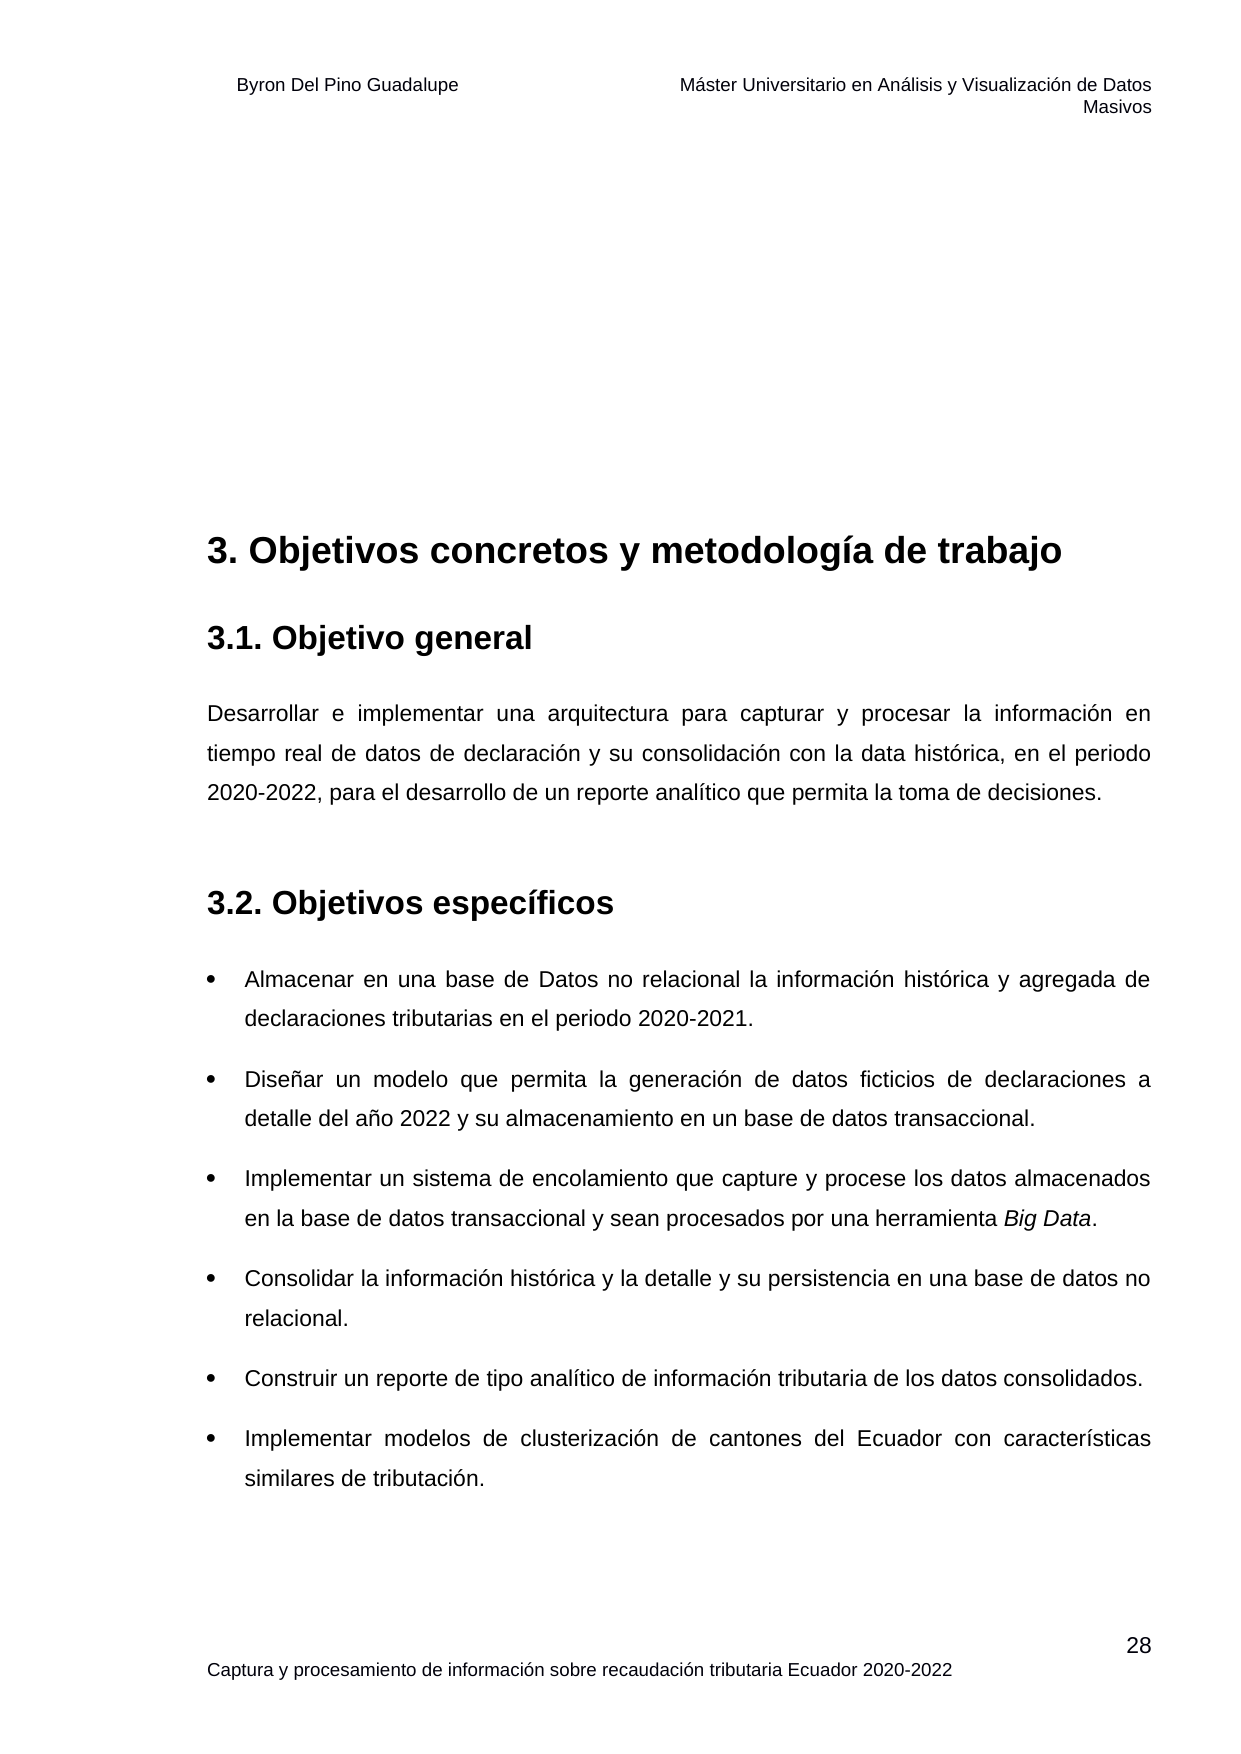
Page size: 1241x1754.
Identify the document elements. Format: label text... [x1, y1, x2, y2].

subtitle 3.2. Objetivos específicos [207, 883, 1152, 922]
list Implementar modelos de clusterización de cantones del Ecuador con características similares de tributación. [207, 1425, 1152, 1491]
list Implementar un sistema de encolamiento que capture y procese los datos almacenados en la base de datos transaccional y sean procesados por una herramienta Big Data. [207, 1165, 1152, 1231]
list Construir un reporte de tipo analítico de información tributaria de los datos consolidados. [207, 1365, 1152, 1391]
list Consolidar la información histórica y la detalle y su persistencia en una base de datos no relacional. [207, 1265, 1152, 1331]
subtitle 3.1. Objetivo general [207, 618, 1152, 656]
list Diseñar un modelo que permita la generación de datos ficticios de declaraciones a detalle del año 2022 y su almacenamiento en un base de datos transaccional. [207, 1066, 1152, 1131]
subtitle 3. Objetivos concretos y metodología de trabajo [207, 528, 1152, 571]
text Desarrollar e implementar una arquitectura para capturar y procesar la información en tiempo real de datos de declaración y su consolidación con la data histórica, en el periodo 2020-2022, para el desarrollo de un reporte analítico que permita la toma de decisiones. [207, 700, 1152, 806]
list Almacenar en una base de Datos no relacional la información histórica y agregada de declaraciones tributarias en el periodo 2020-2021. [207, 966, 1152, 1032]
